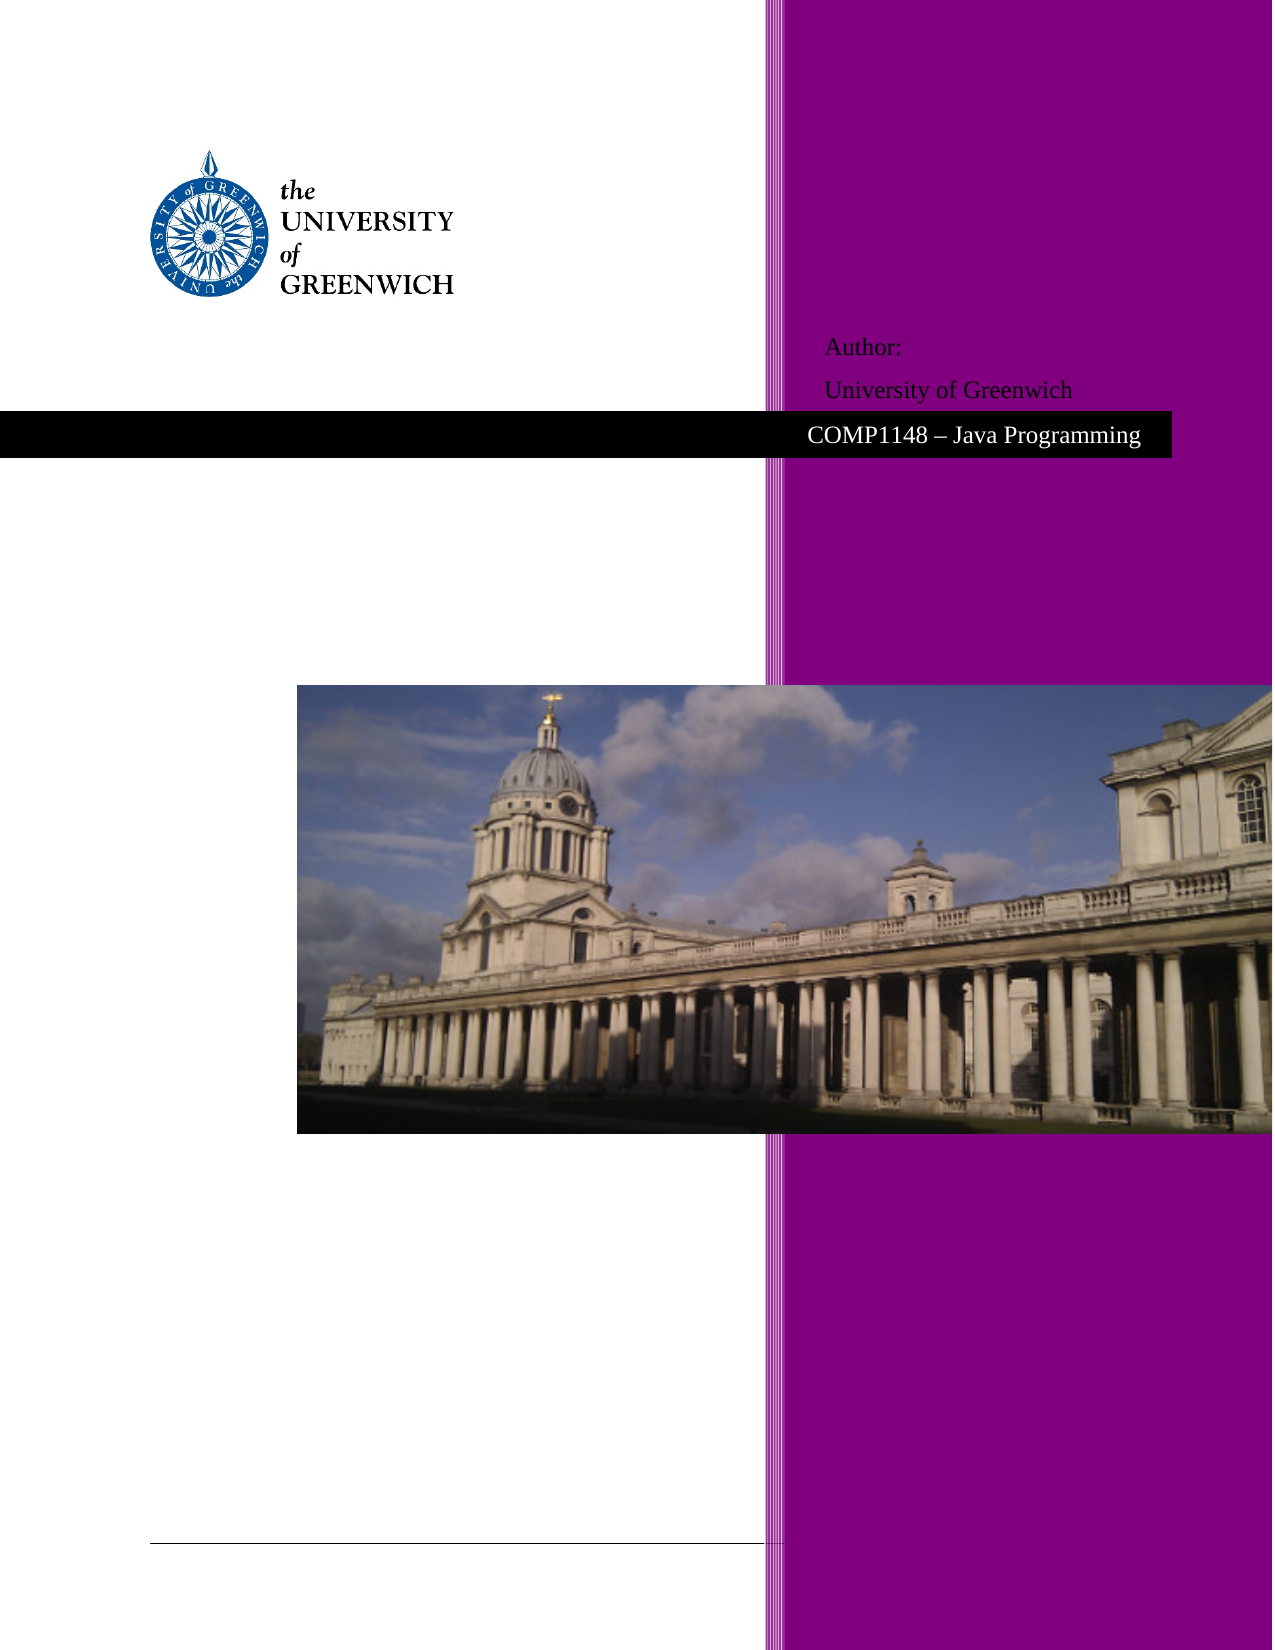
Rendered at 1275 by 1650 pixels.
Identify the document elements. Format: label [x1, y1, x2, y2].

picture [150, 150, 454, 297]
picture [297, 685, 1273, 1134]
